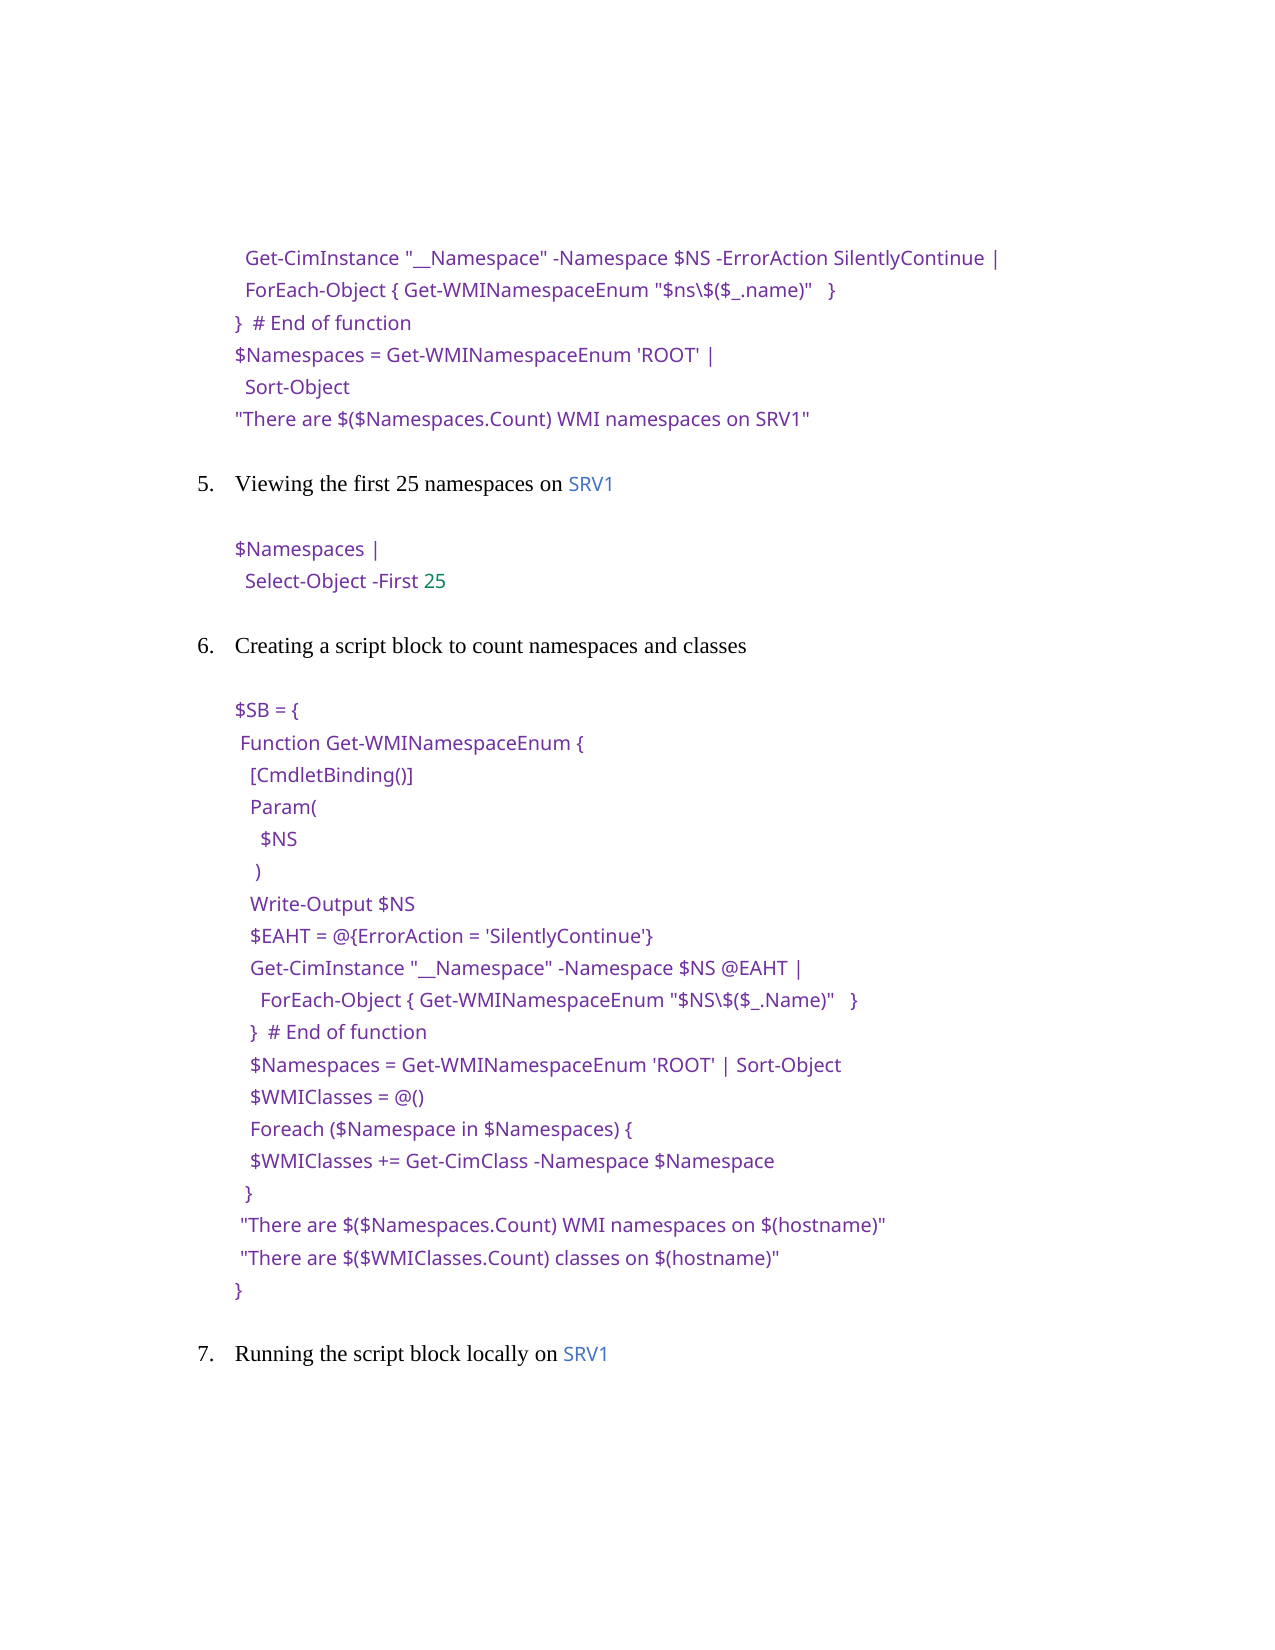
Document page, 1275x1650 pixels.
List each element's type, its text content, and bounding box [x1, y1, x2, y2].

text Foreach ($Namespace in $Namespaces) { [234, 1115, 1050, 1142]
text $Namespaces | [234, 535, 1050, 562]
text $EAHT = @{ErrorAction = 'SilentlyContinue'} [234, 922, 1050, 949]
list Running the script block locally on SRV1 [197, 1341, 1012, 1368]
text Get-CimInstance "__Namespace" -Namespace $NS -ErrorAction SilentlyContinue | [234, 244, 1050, 271]
text Get-CimInstance "__Namespace" -Namespace $NS @EAHT | [234, 954, 1050, 981]
text ) [234, 858, 1050, 885]
text $Namespaces = Get-WMINamespaceEnum 'ROOT' | Sort-Object [234, 1051, 1050, 1078]
text $Namespaces = Get-WMINamespaceEnum 'ROOT' | [234, 341, 1050, 368]
text $WMIClasses = @() [234, 1083, 1050, 1110]
text ForEach-Object { Get-WMINamespaceEnum "$NS\$($_.Name)" } [234, 986, 1050, 1013]
text Select-Object -First 25 [234, 568, 1050, 594]
text "There are $($Namespaces.Count) WMI namespaces on SRV1" [234, 405, 1050, 432]
text } # End of function [234, 1019, 1050, 1046]
text Sort-Object [234, 373, 1050, 400]
list Creating a script block to count namespaces and classes [197, 632, 1012, 658]
text "There are $($Namespaces.Count) WMI namespaces on $(hostname)" [234, 1212, 1050, 1239]
text } # End of function [234, 309, 1050, 336]
text [CmdletBinding()] [234, 761, 1050, 788]
text $SB = { [234, 697, 1050, 724]
text Param( [234, 793, 1050, 820]
text Function Get-WMINamespaceEnum { [234, 729, 1050, 756]
text Write-Output $NS [234, 890, 1050, 917]
text } [234, 1179, 1050, 1207]
text ForEach-Object { Get-WMINamespaceEnum "$ns\$($_.name)" } [234, 277, 1050, 304]
text "There are $($WMIClasses.Count) classes on $(hostname)" [234, 1244, 1050, 1271]
text } [234, 1276, 1050, 1303]
list Viewing the first 25 namespaces on SRV1 [197, 470, 1012, 497]
text $NS [234, 826, 1050, 852]
text $WMIClasses += Get-CimClass -Namespace $Namespace [234, 1147, 1050, 1174]
